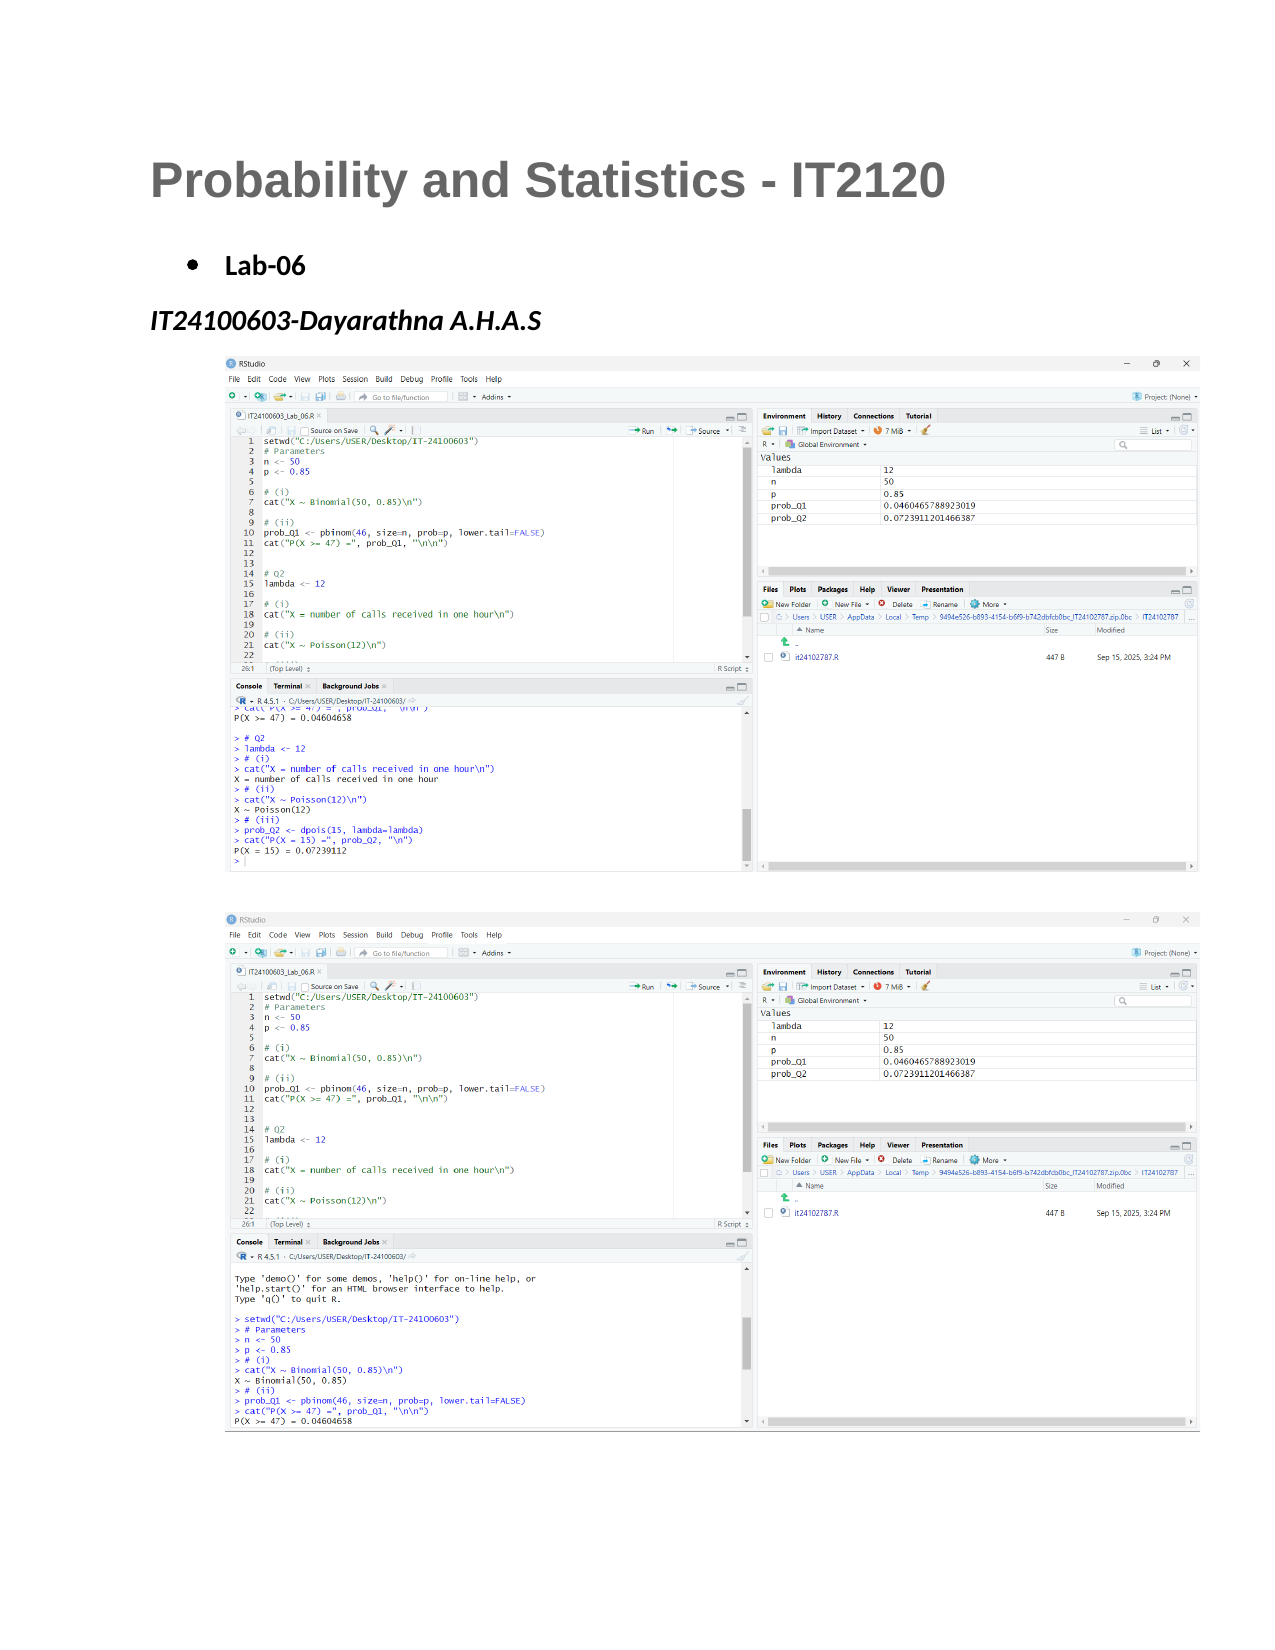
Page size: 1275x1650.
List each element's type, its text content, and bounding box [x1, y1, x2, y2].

text Probability and Statistics - IT2120 [150, 150, 1125, 207]
picture [225, 912, 1200, 1432]
picture [225, 356, 1200, 872]
list Lab-06 [187, 247, 1125, 282]
text IT24100603-Dayarathna A.H.A.S [150, 302, 1125, 337]
